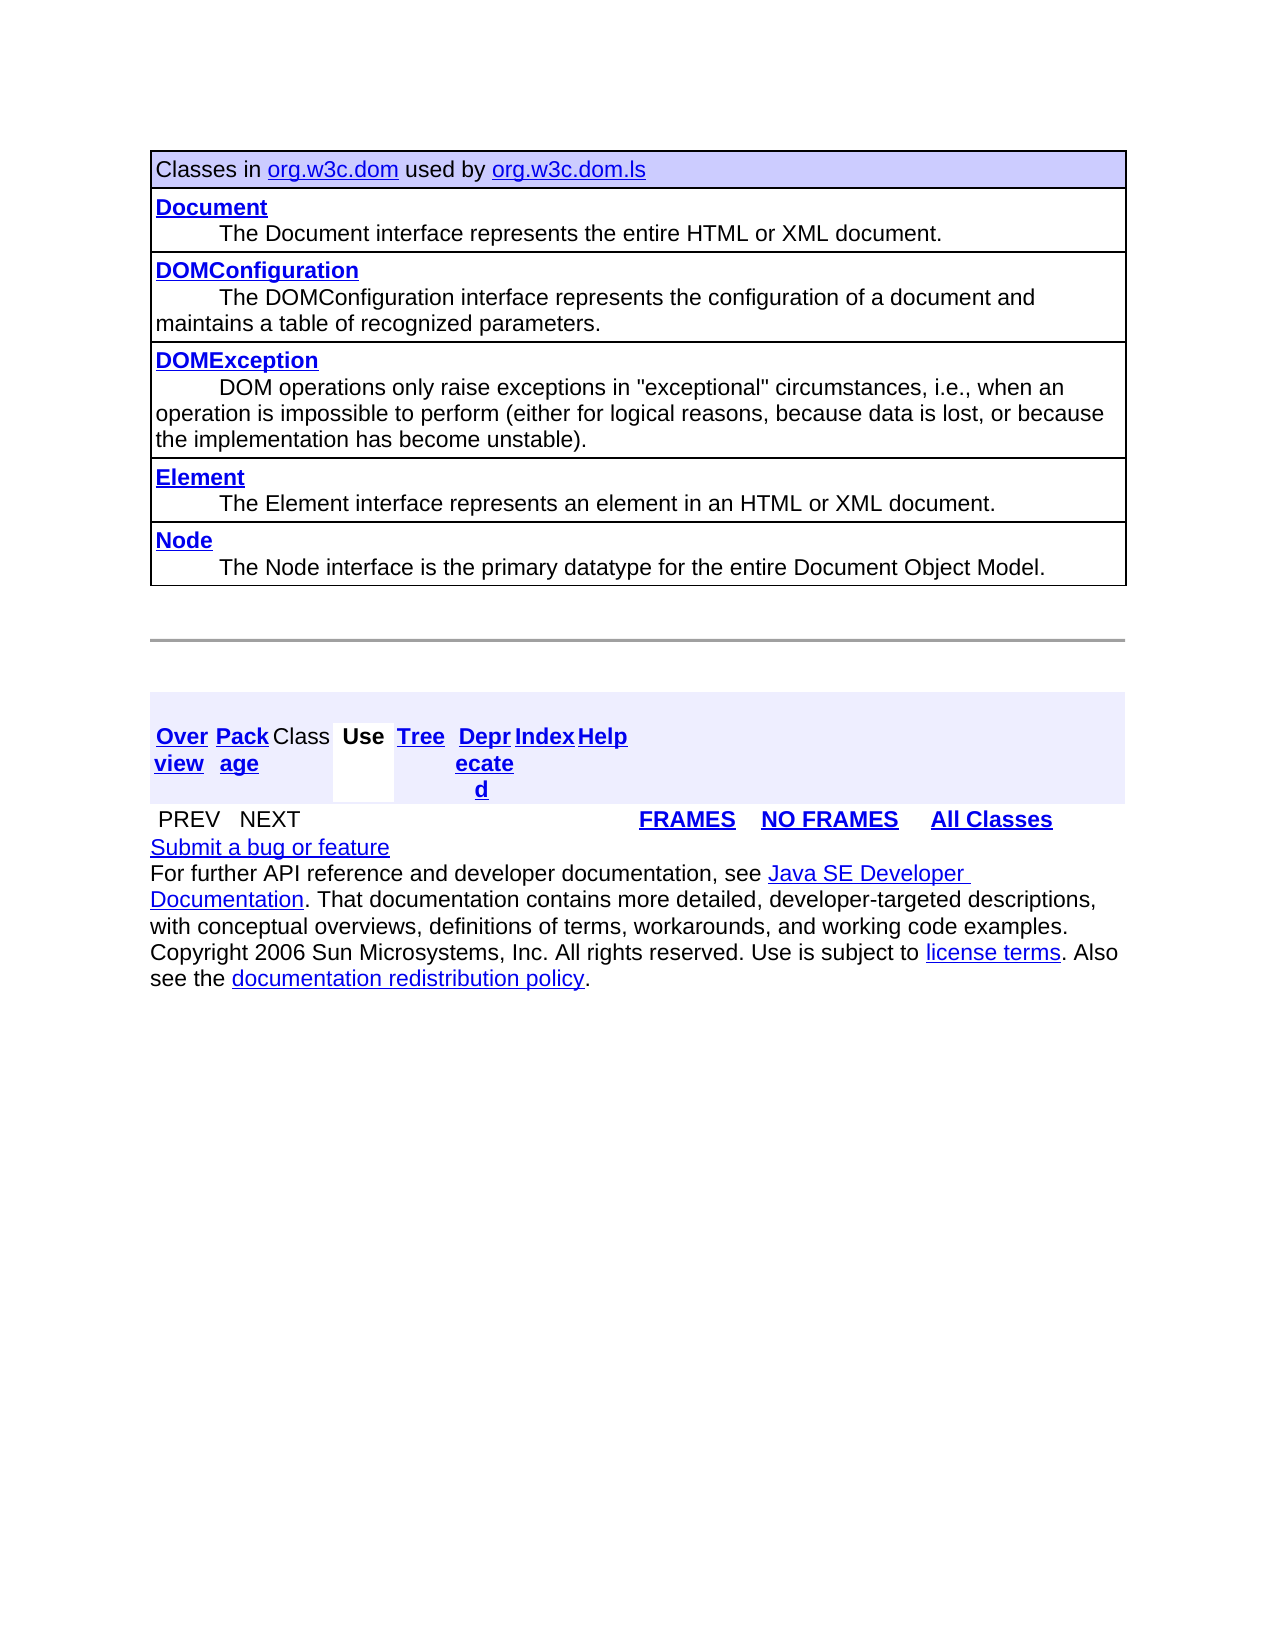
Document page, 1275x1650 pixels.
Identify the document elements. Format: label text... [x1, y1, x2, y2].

text For further API reference and developer documentation, see Java SE Developer Documentation. That documentation contains more detailed, developer-targeted descriptions, with conceptual overviews, definitions of terms, workarounds, and working code examples. [150, 860, 1125, 939]
table_cell DOMConfiguration The DOMConfiguration interface represents the configuration of a document and maintains a table of recognized parameters. [152, 253, 1125, 341]
table_cell Document The Document interface represents the entire HTML or XML document. [152, 189, 1125, 251]
table_cell PREV NEXT [150, 804, 637, 833]
text Copyright 2006 Sun Microsystems, Inc. All rights reserved. Use is subject to license terms. Also see the documentation redistribution policy. [150, 939, 1125, 992]
text Submit a bug or feature [150, 833, 1125, 860]
table_cell Element The Element interface represents an element in an HTML or XML document. [152, 459, 1125, 521]
table_header Classes in org.w3c.dom used by org.w3c.dom.ls [152, 152, 1125, 187]
table_header [150, 692, 1125, 804]
table_cell FRAMES NO FRAMES All Classes [638, 804, 1125, 833]
table_cell Node The Node interface is the primary datatype for the entire Document Object Model. [152, 523, 1125, 584]
